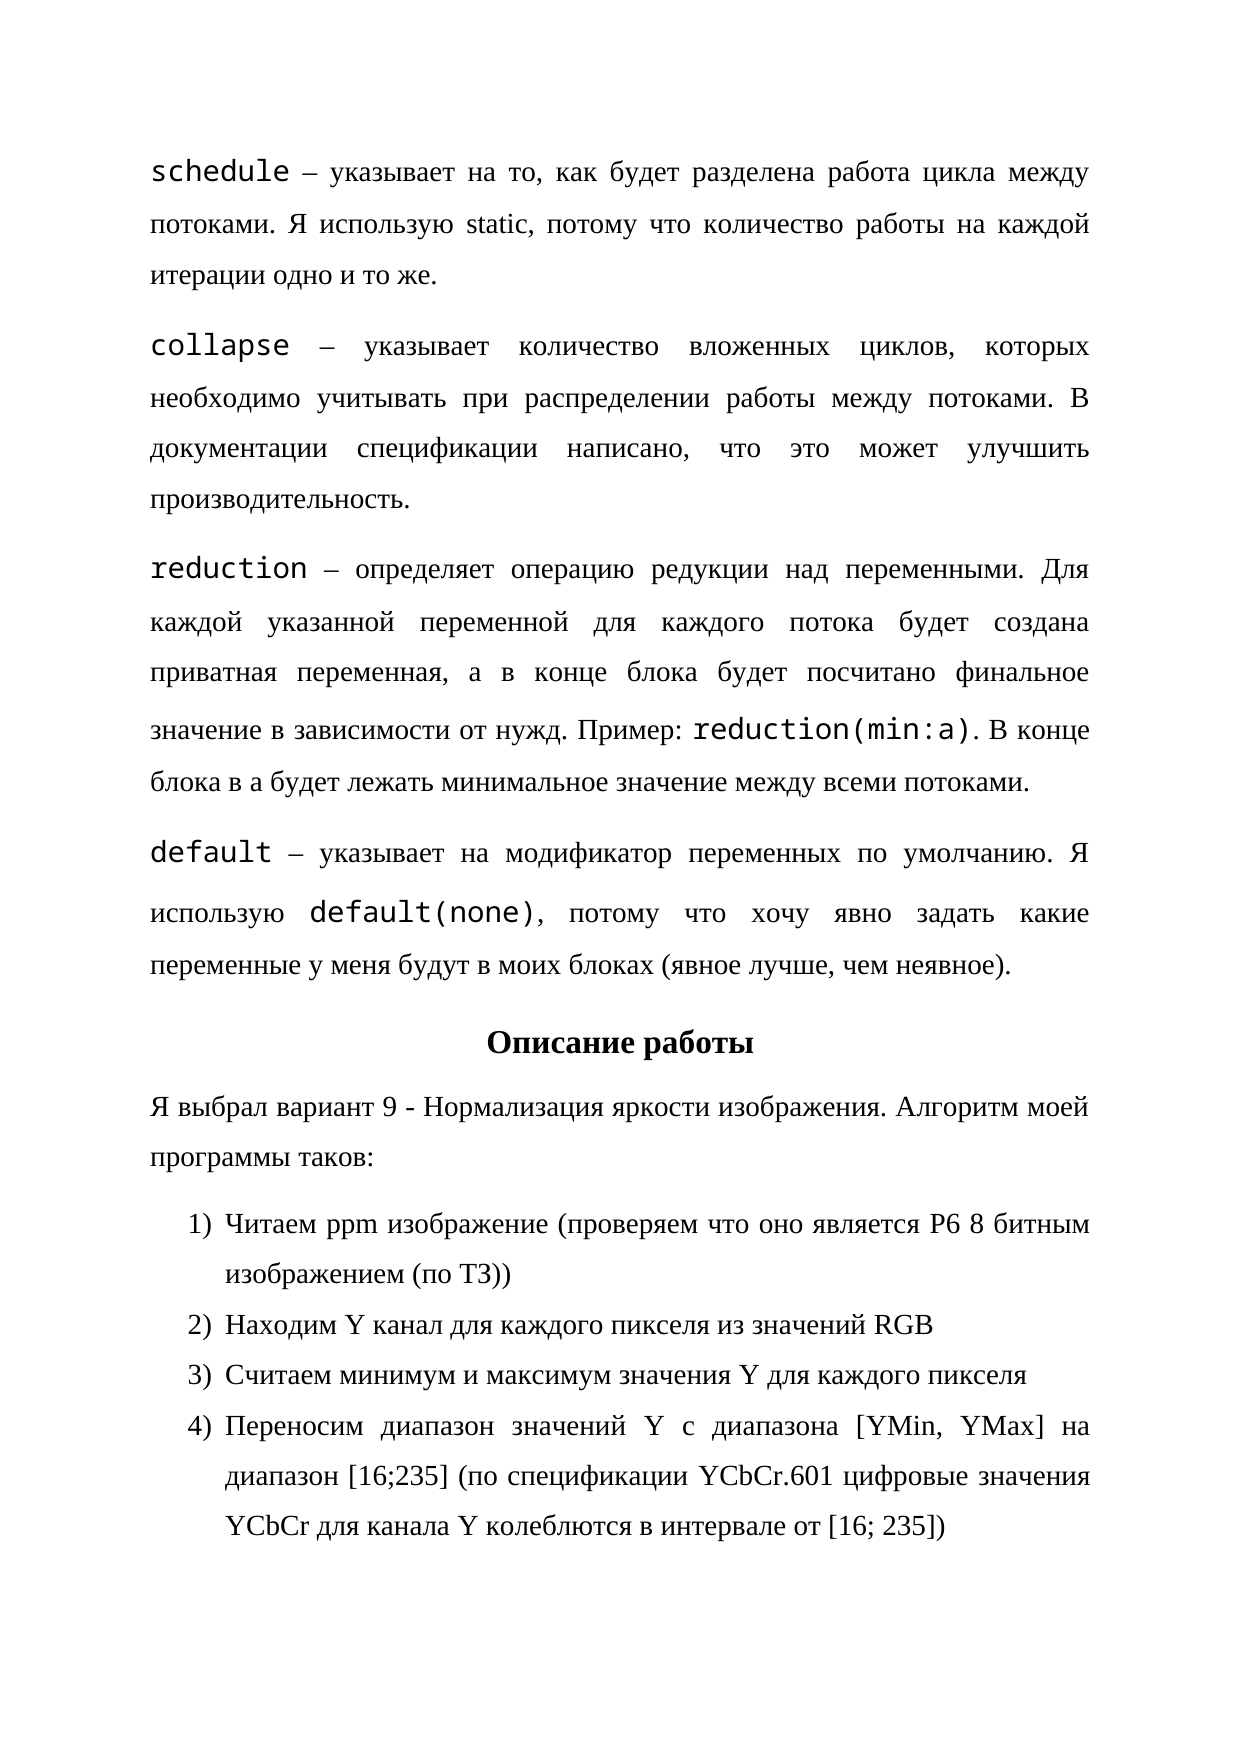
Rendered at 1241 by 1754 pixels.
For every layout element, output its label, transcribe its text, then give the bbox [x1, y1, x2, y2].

subtitle Описание работы [150, 1023, 1090, 1061]
text Я выбрал вариант 9 - Нормализация яркости изображения. Алгоритм моей программы таков: [150, 1089, 1090, 1173]
text сollapse – указывает количество вложенных циклов, которых необходимо учитывать при распределении работы между потоками. В документации спецификации написано, что это может улучшить производительность. [150, 324, 1090, 514]
list Переносим диапазон значений Y с диапазона [YMin, YMax] на диапазон [16;235] (по спецификации YCbCr.601 цифровые значения YCbCr для канала Y колеблются в интервале от [16; 235]) [187, 1408, 1090, 1542]
text default – указывает на модификатор переменных по умолчанию. Я использую default(none), потому что хочу явно задать какие переменные у меня будут в моих блоках (явное лучше, чем неявное). [150, 831, 1090, 981]
list Читаем ppm изображение (проверяем что оно является P6 8 битным изображением (по ТЗ)) [187, 1206, 1090, 1290]
list Считаем минимум и максимум значения Y для каждого пикселя [187, 1357, 1090, 1391]
text schedule – указывает на то, как будет разделена работа цикла между потоками. Я использую static, потому что количество работы на каждой итерации одно и то же. [150, 150, 1090, 290]
list Находим Y канал для каждого пикселя из значений RGB [187, 1307, 1090, 1341]
text reduction – определяет операцию редукции над переменными. Для каждой указанной переменной для каждого потока будет создана приватная переменная, а в конце блока будет посчитано финальное значение в зависимости от нужд. Пример: reduction(min:a). В конце блока в a будет лежать минимальное значение между всеми потоками. [150, 548, 1090, 798]
